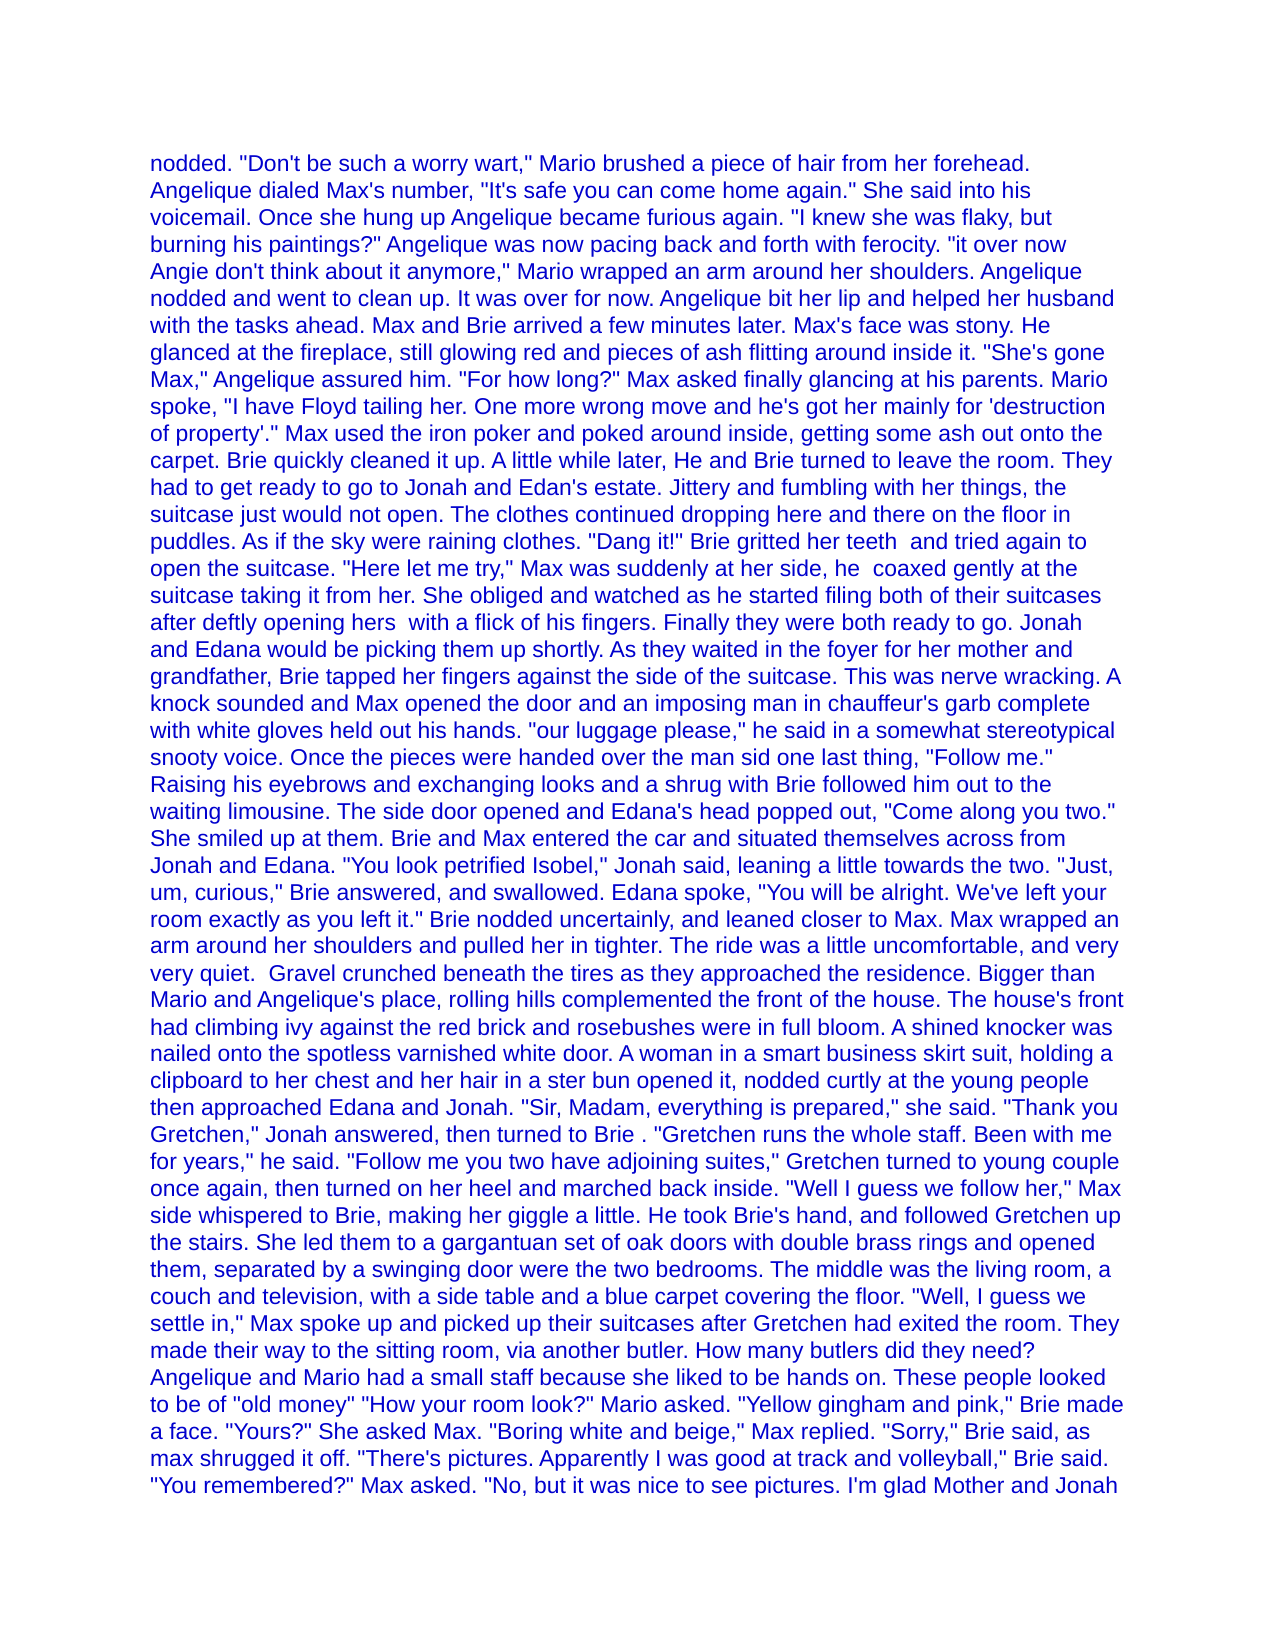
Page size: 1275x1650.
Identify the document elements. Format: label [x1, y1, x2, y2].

text [150, 150, 1125, 1499]
